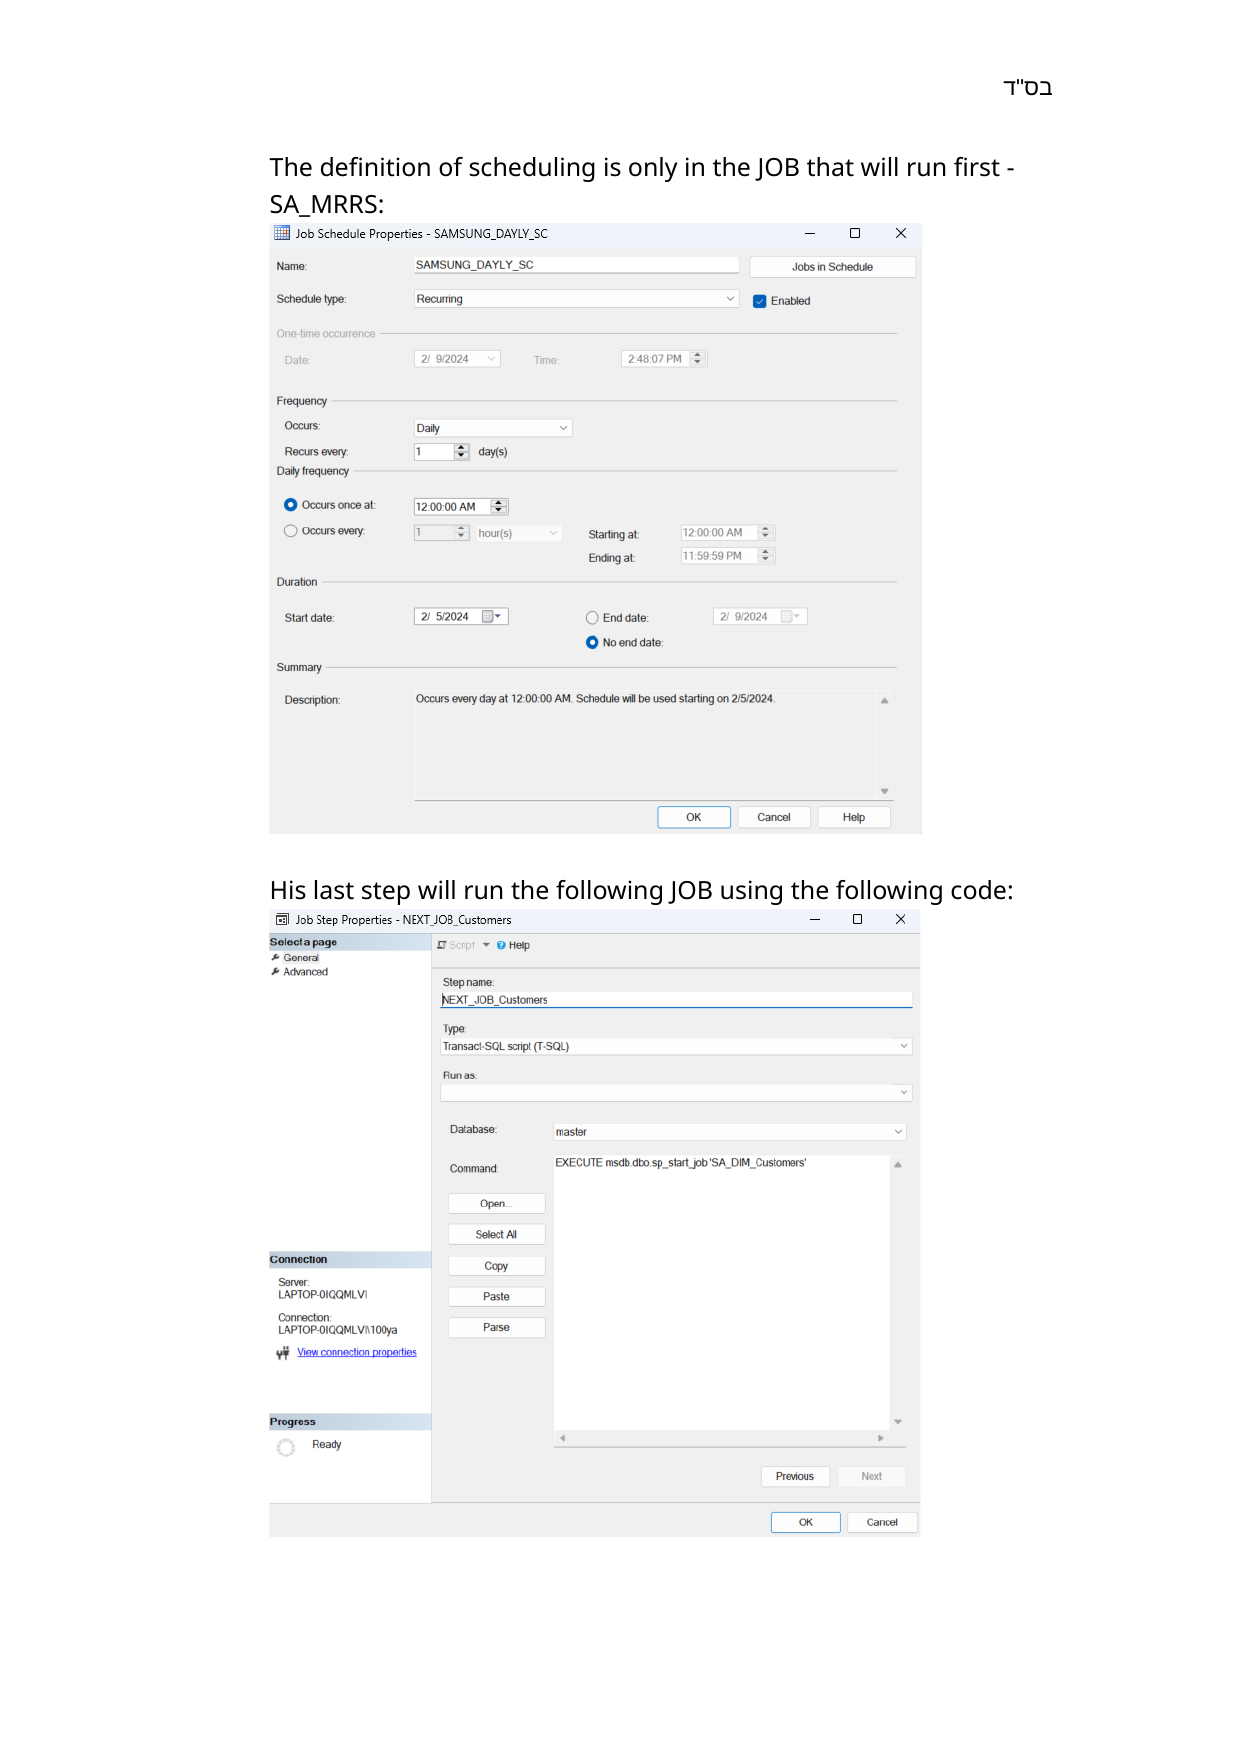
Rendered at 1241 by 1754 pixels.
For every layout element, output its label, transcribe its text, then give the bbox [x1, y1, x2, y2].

list His last step will run the following JOB using the following code: [269, 873, 1053, 907]
picture [269, 909, 921, 1537]
picture [269, 223, 923, 834]
